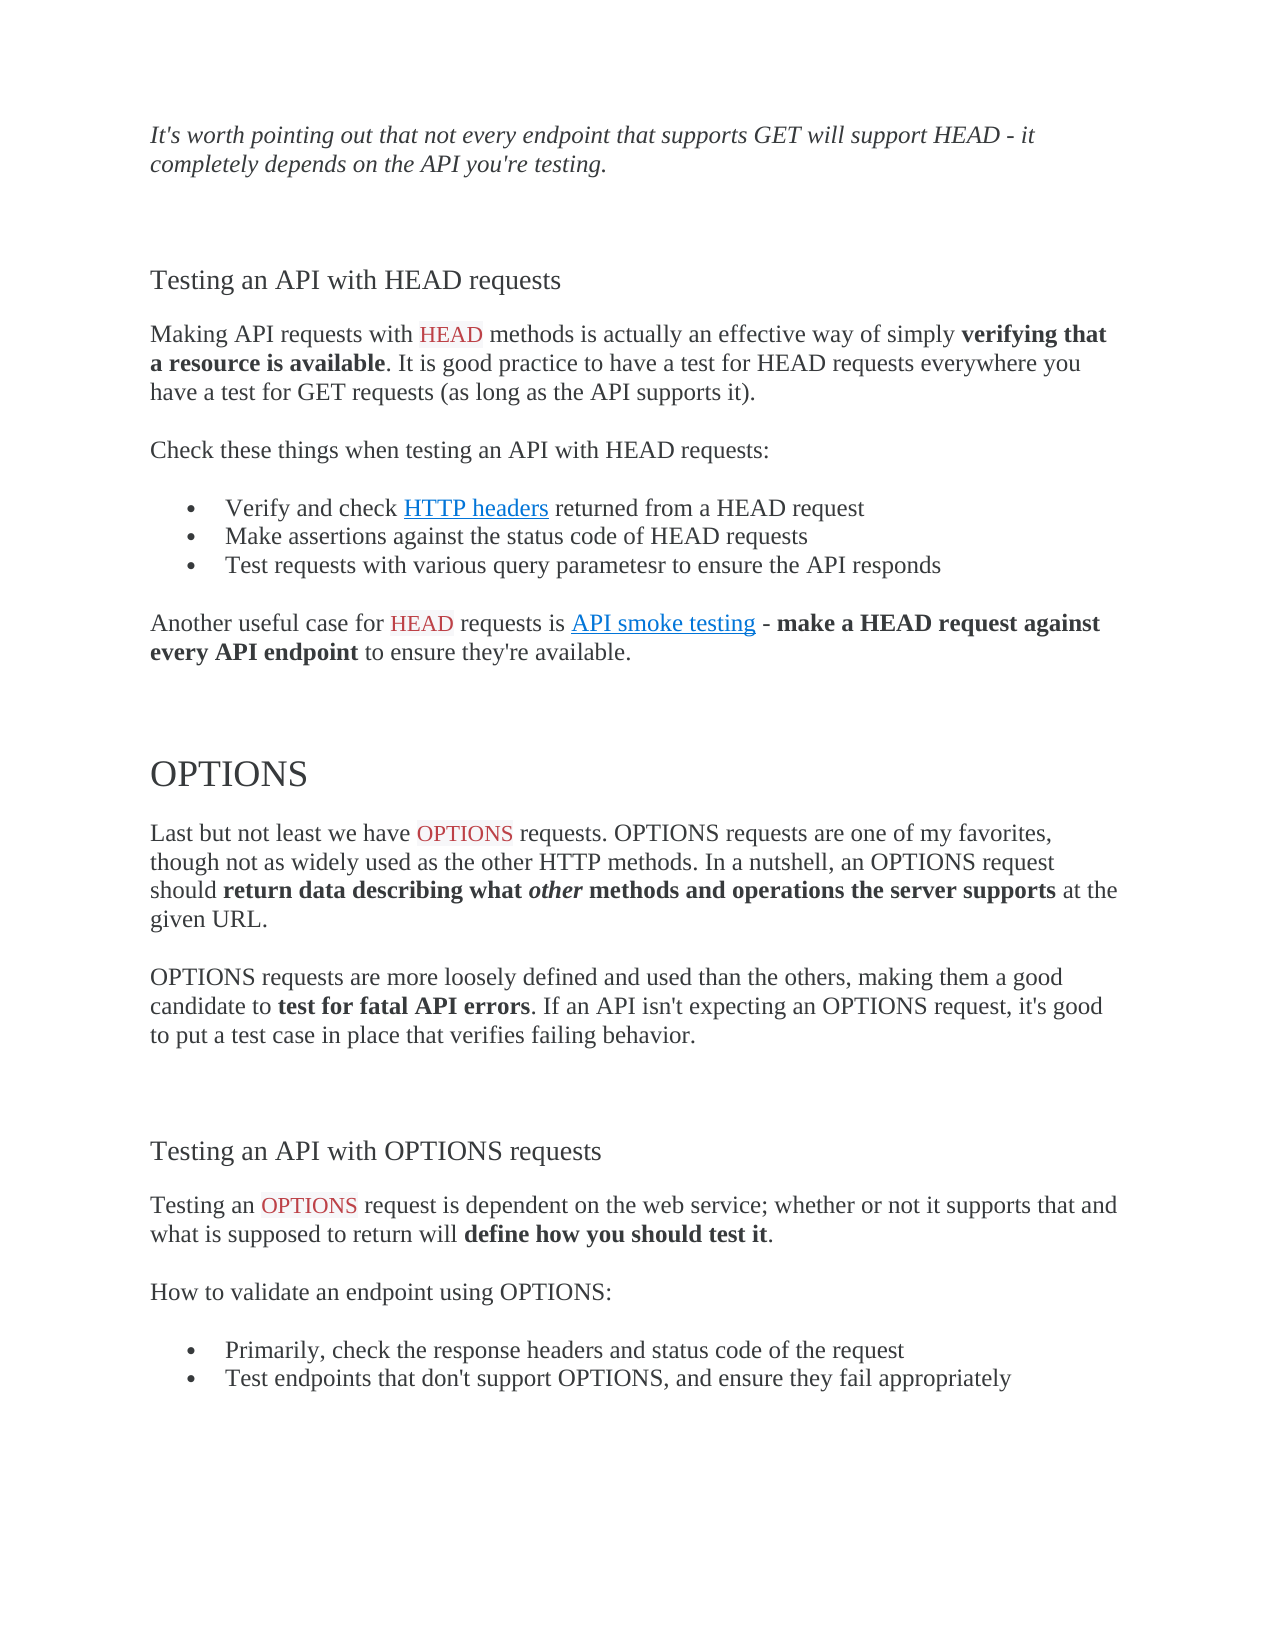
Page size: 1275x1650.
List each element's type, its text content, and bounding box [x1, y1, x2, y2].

text OPTIONS requests are more loosely defined and used than the others, making them a good candidate to test for fatal API errors. If an API isn't expecting an OPTIONS request, it's good to put a test case in place that verifies failing behavior. [150, 962, 1125, 1048]
list Verify and check HTTP headers returned from a HEAD request [187, 493, 1125, 521]
text Testing an API with HEAD requests [150, 263, 1125, 296]
list Primarily, check the response headers and status code of the request [187, 1335, 1125, 1363]
list Make assertions against the status code of HEAD requests [187, 521, 1125, 550]
text Another useful case for HEAD requests is API smoke testing - make a HEAD request against every API endpoint to ensure they're available. [150, 608, 1125, 666]
text Testing an API with OPTIONS requests [150, 1134, 1125, 1167]
text Check these things when testing an API with HEAD requests: [150, 435, 1125, 463]
text Last but not least we have OPTIONS requests. OPTIONS requests are one of my favorites, though not as widely used as the other HTTP methods. In a nutshell, an OPTIONS request should return data describing what other methods and operations the server supports at the given URL. [150, 818, 1125, 933]
text How to validate an endpoint using OPTIONS: [150, 1277, 1125, 1306]
list Test endpoints that don't support OPTIONS, and ensure they fail appropriately [187, 1363, 1125, 1392]
list Test requests with various query parametesr to ensure the API responds [187, 550, 1125, 579]
text Making API requests with HEAD methods is actually an effective way of simply verifying that a resource is available. It is good practice to have a test for HEAD requests everywhere you have a test for GET requests (as long as the API supports it). [150, 319, 1125, 406]
text It's worth pointing out that not every endpoint that supports GET will support HEAD - it completely depends on the API you're testing. [150, 120, 1125, 177]
text Testing an OPTIONS request is dependent on the web service; whether or not it supports that and what is supposed to return will define how you should test it. [150, 1190, 1125, 1248]
text OPTIONS [150, 751, 1125, 794]
